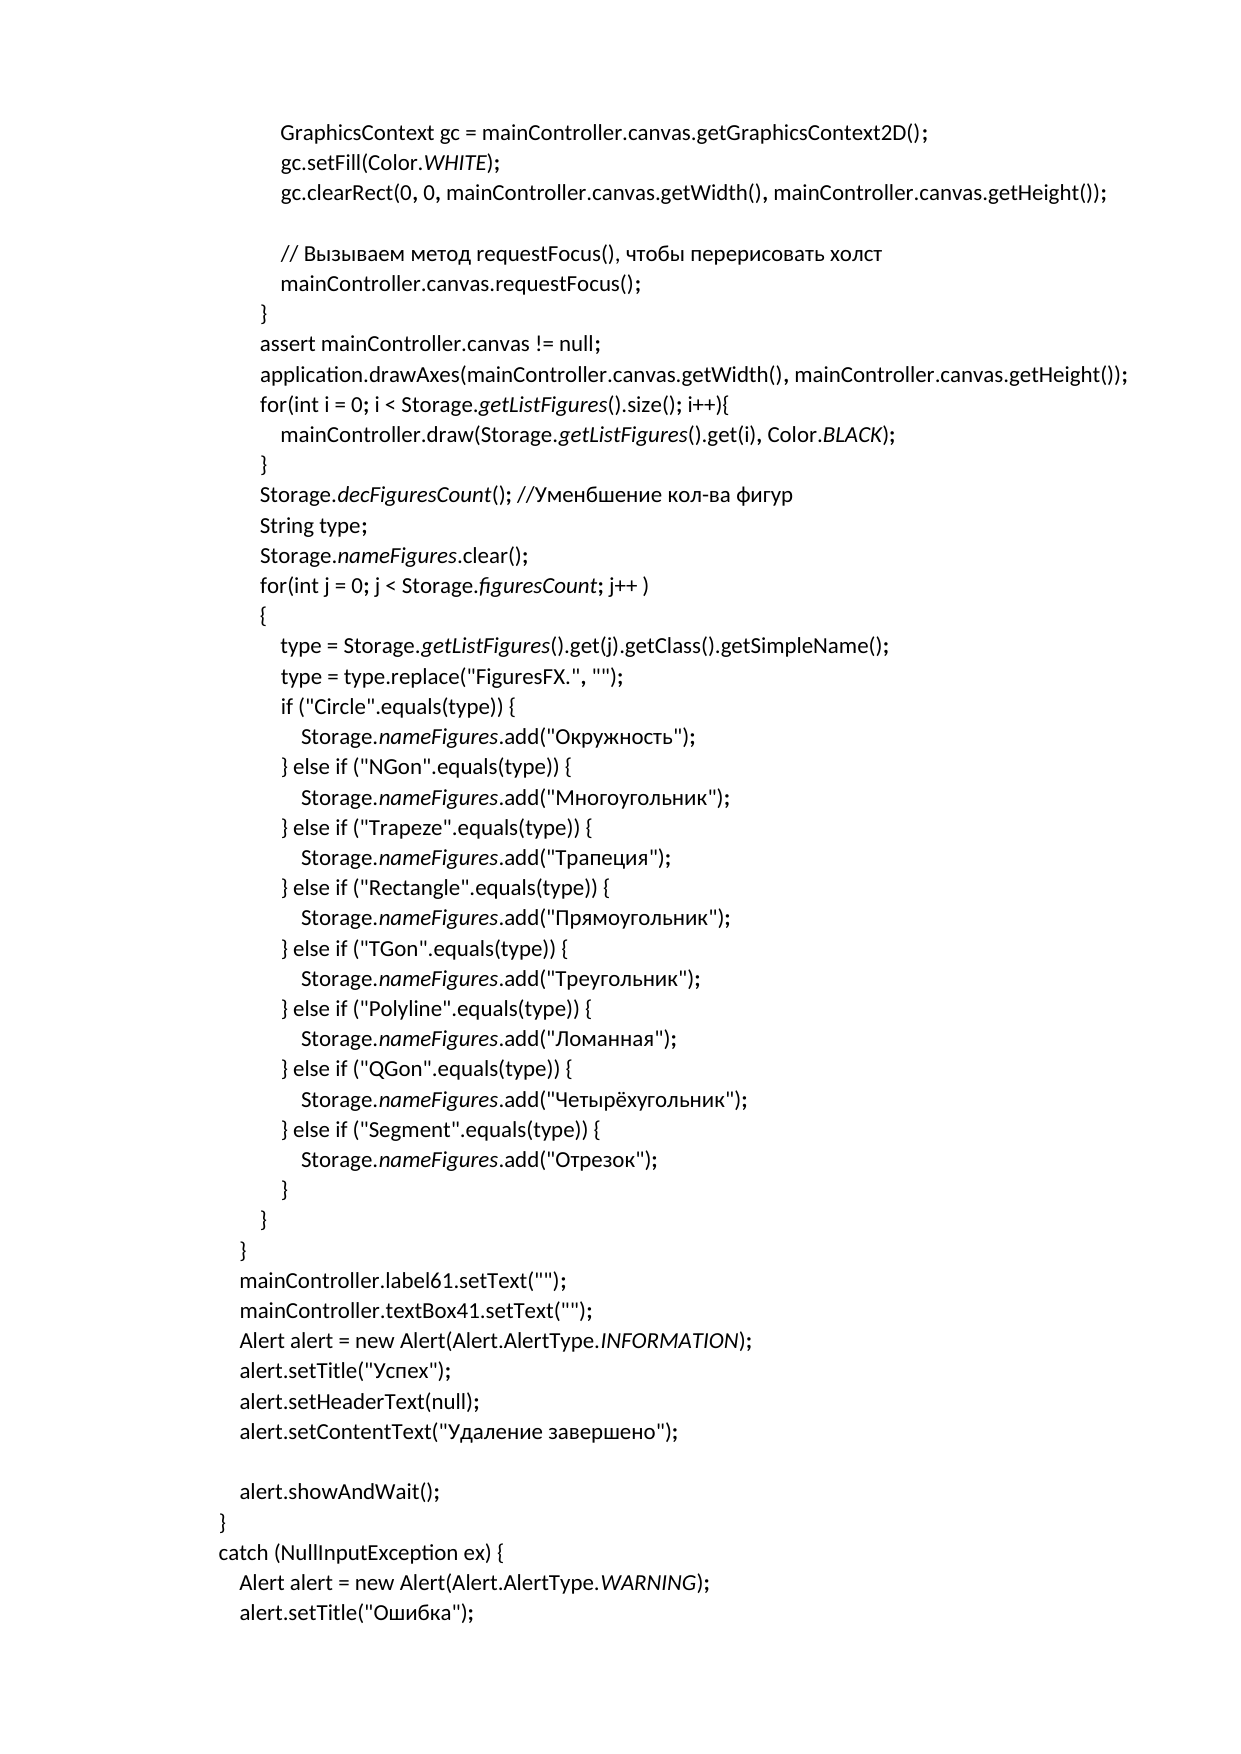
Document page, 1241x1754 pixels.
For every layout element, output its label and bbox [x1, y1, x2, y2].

text [177, 118, 1152, 1626]
